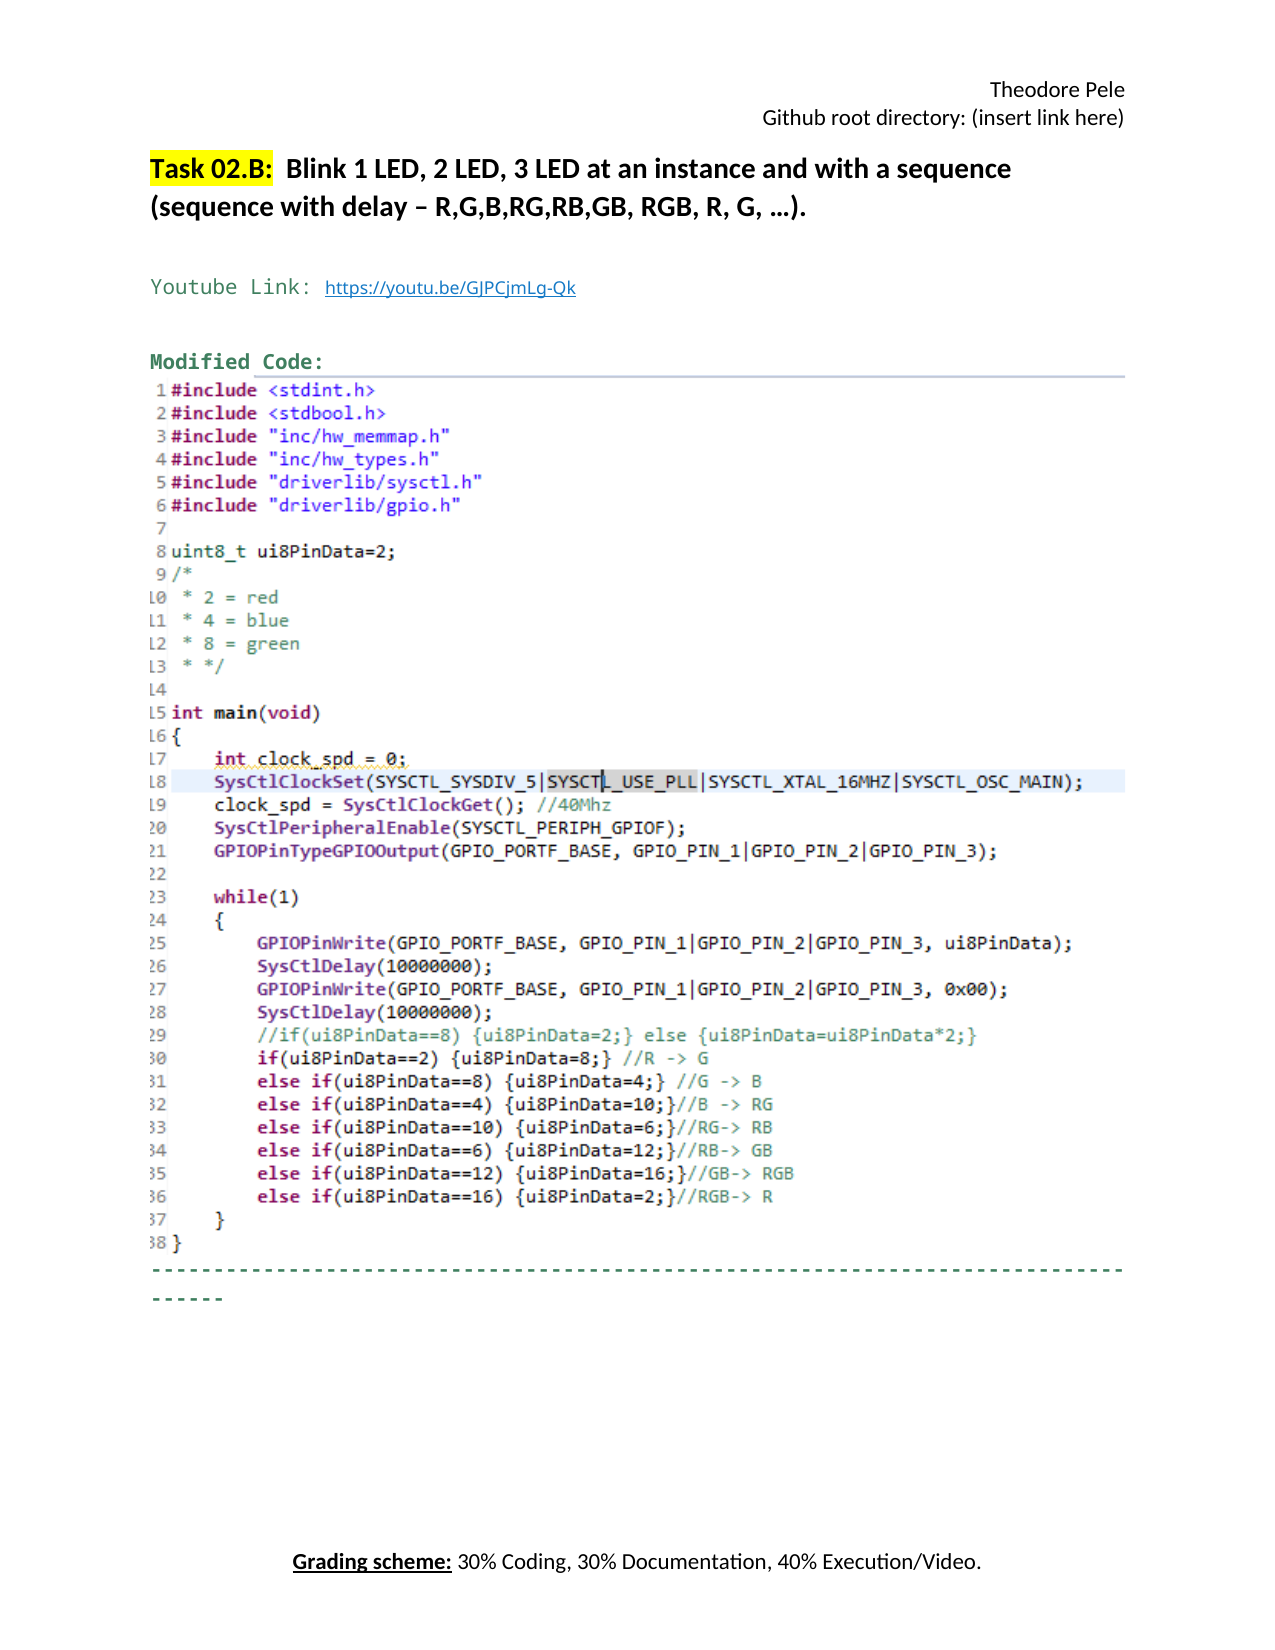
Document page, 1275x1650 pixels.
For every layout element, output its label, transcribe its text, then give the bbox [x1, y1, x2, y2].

text Modified Code: [150, 347, 1125, 375]
picture [150, 375, 1125, 1255]
text Youtube Link: https://youtu.be/GJPCjmLg-Qk [150, 272, 1125, 300]
text ------------------------------------------------------------------------------------ [150, 1255, 1125, 1311]
text Task 02.B: Blink 1 LED, 2 LED, 3 LED at an instance and with a sequence (sequence with delay – R,G,B,RG,RB,GB, RGB, R, G, …). [150, 150, 1125, 224]
